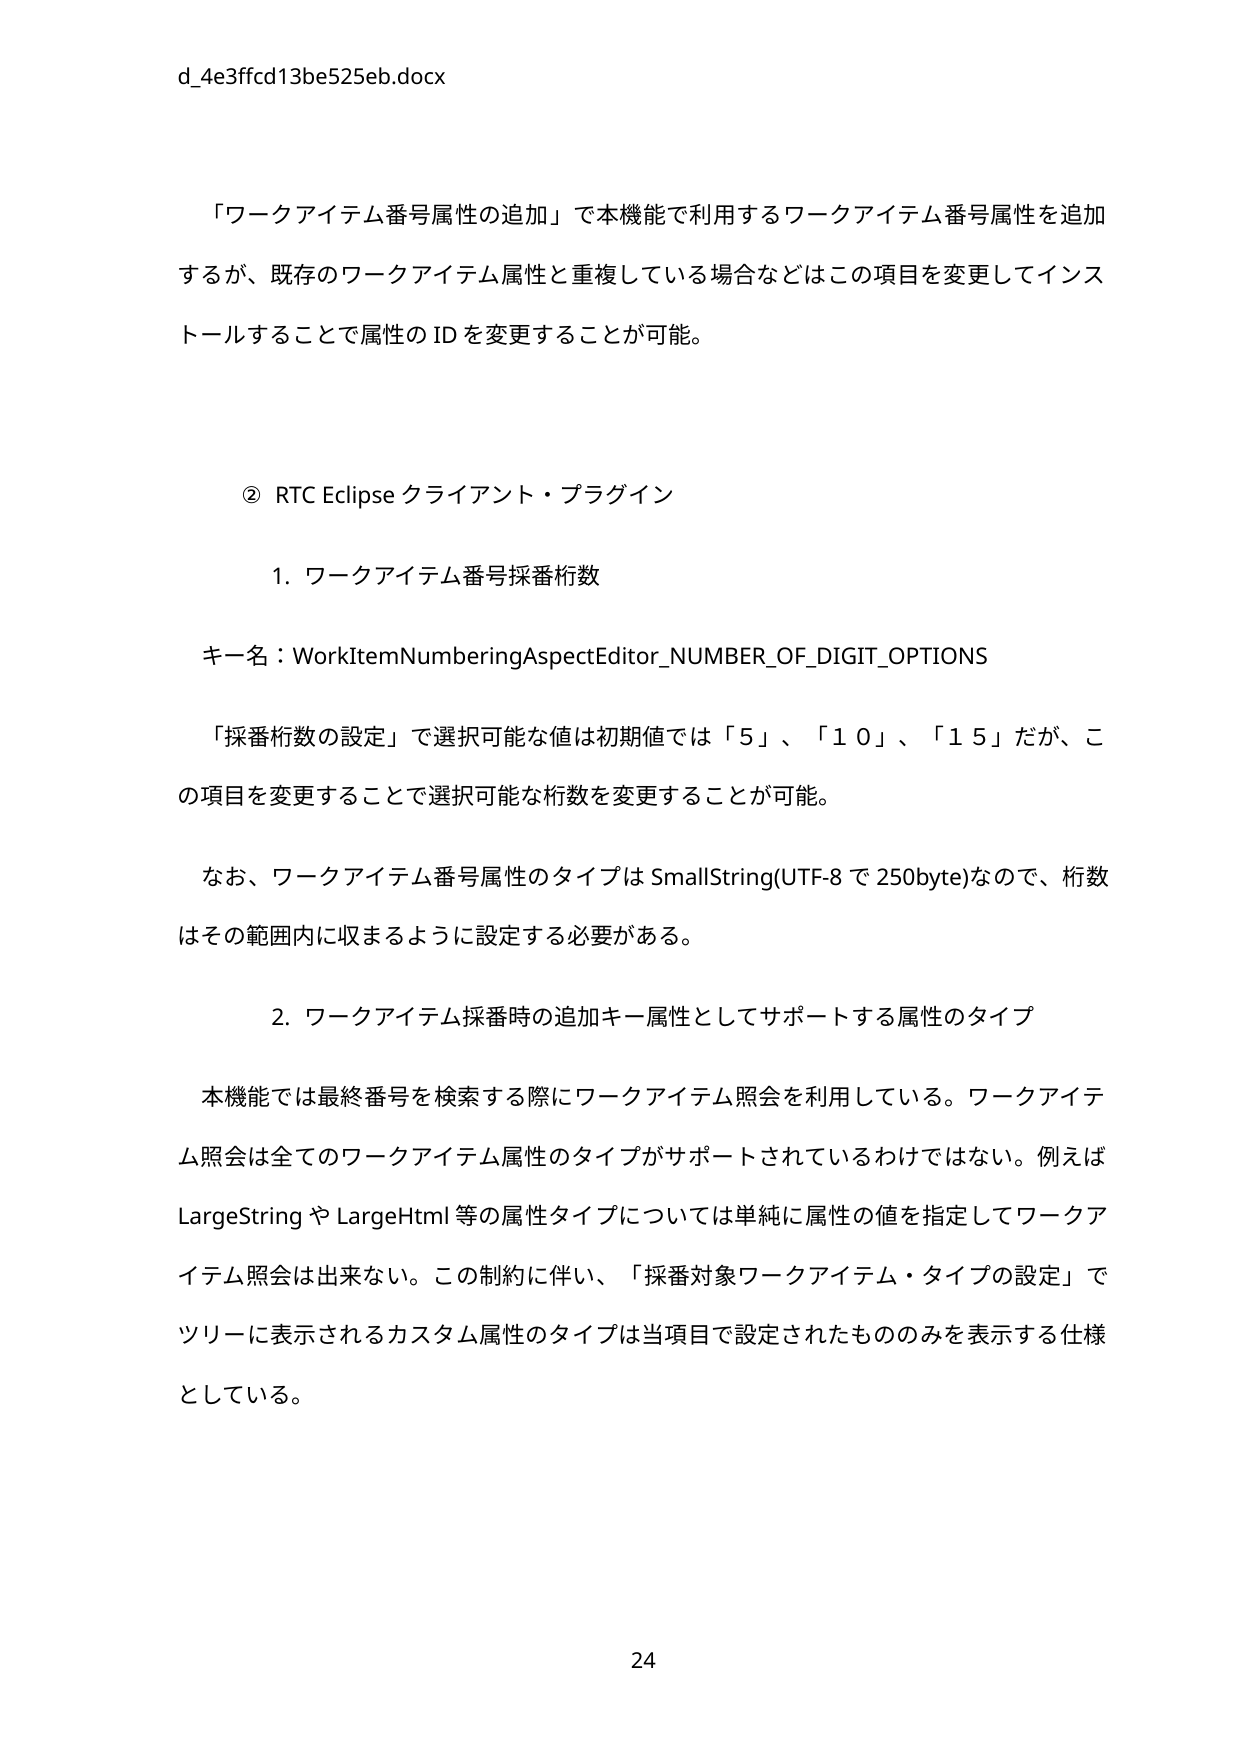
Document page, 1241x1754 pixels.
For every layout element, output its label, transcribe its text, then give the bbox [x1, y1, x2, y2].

text キー名：WorkItemNumberingAspectEditor_NUMBER_OF_DIGIT_OPTIONS [177, 625, 1109, 685]
text 「採番桁数の設定」で選択可能な値は初期値では「５」、「１０」、「１５」だが、この項目を変更することで選択可能な桁数を変更することが可能。 [177, 706, 1109, 825]
subtitle ワークアイテム採番時の追加キー属性としてサポートする属性のタイプ [281, 986, 1109, 1045]
text なお、ワークアイテム番号属性のタイプはSmallString(UTF-8で250byte)なので、桁数はその範囲内に収まるように設定する必要がある。 [177, 846, 1109, 965]
text 「ワークアイテム番号属性の追加」で本機能で利用するワークアイテム番号属性を追加するが、既存のワークアイテム属性と重複している場合などはこの項目を変更してインストールすることで属性のIDを変更することが可能。 [177, 184, 1109, 363]
subtitle ワークアイテム番号採番桁数 [281, 545, 1109, 604]
subtitle RTC Eclipseクライアント・プラグイン [251, 464, 1109, 524]
text 本機能では最終番号を検索する際にワークアイテム照会を利用している。ワークアイテム照会は全てのワークアイテム属性のタイプがサポートされているわけではない。例えば、LargeStringやLargeHtml等の属性タイプについては単純に属性の値を指定してワークアイテム照会は出来ない。この制約に伴い、「採番対象ワークアイテム・タイプの設定」でツリーに表示されるカスタム属性のタイプは当項目で設定されたもののみを表示する仕様としている。 [177, 1066, 1109, 1423]
